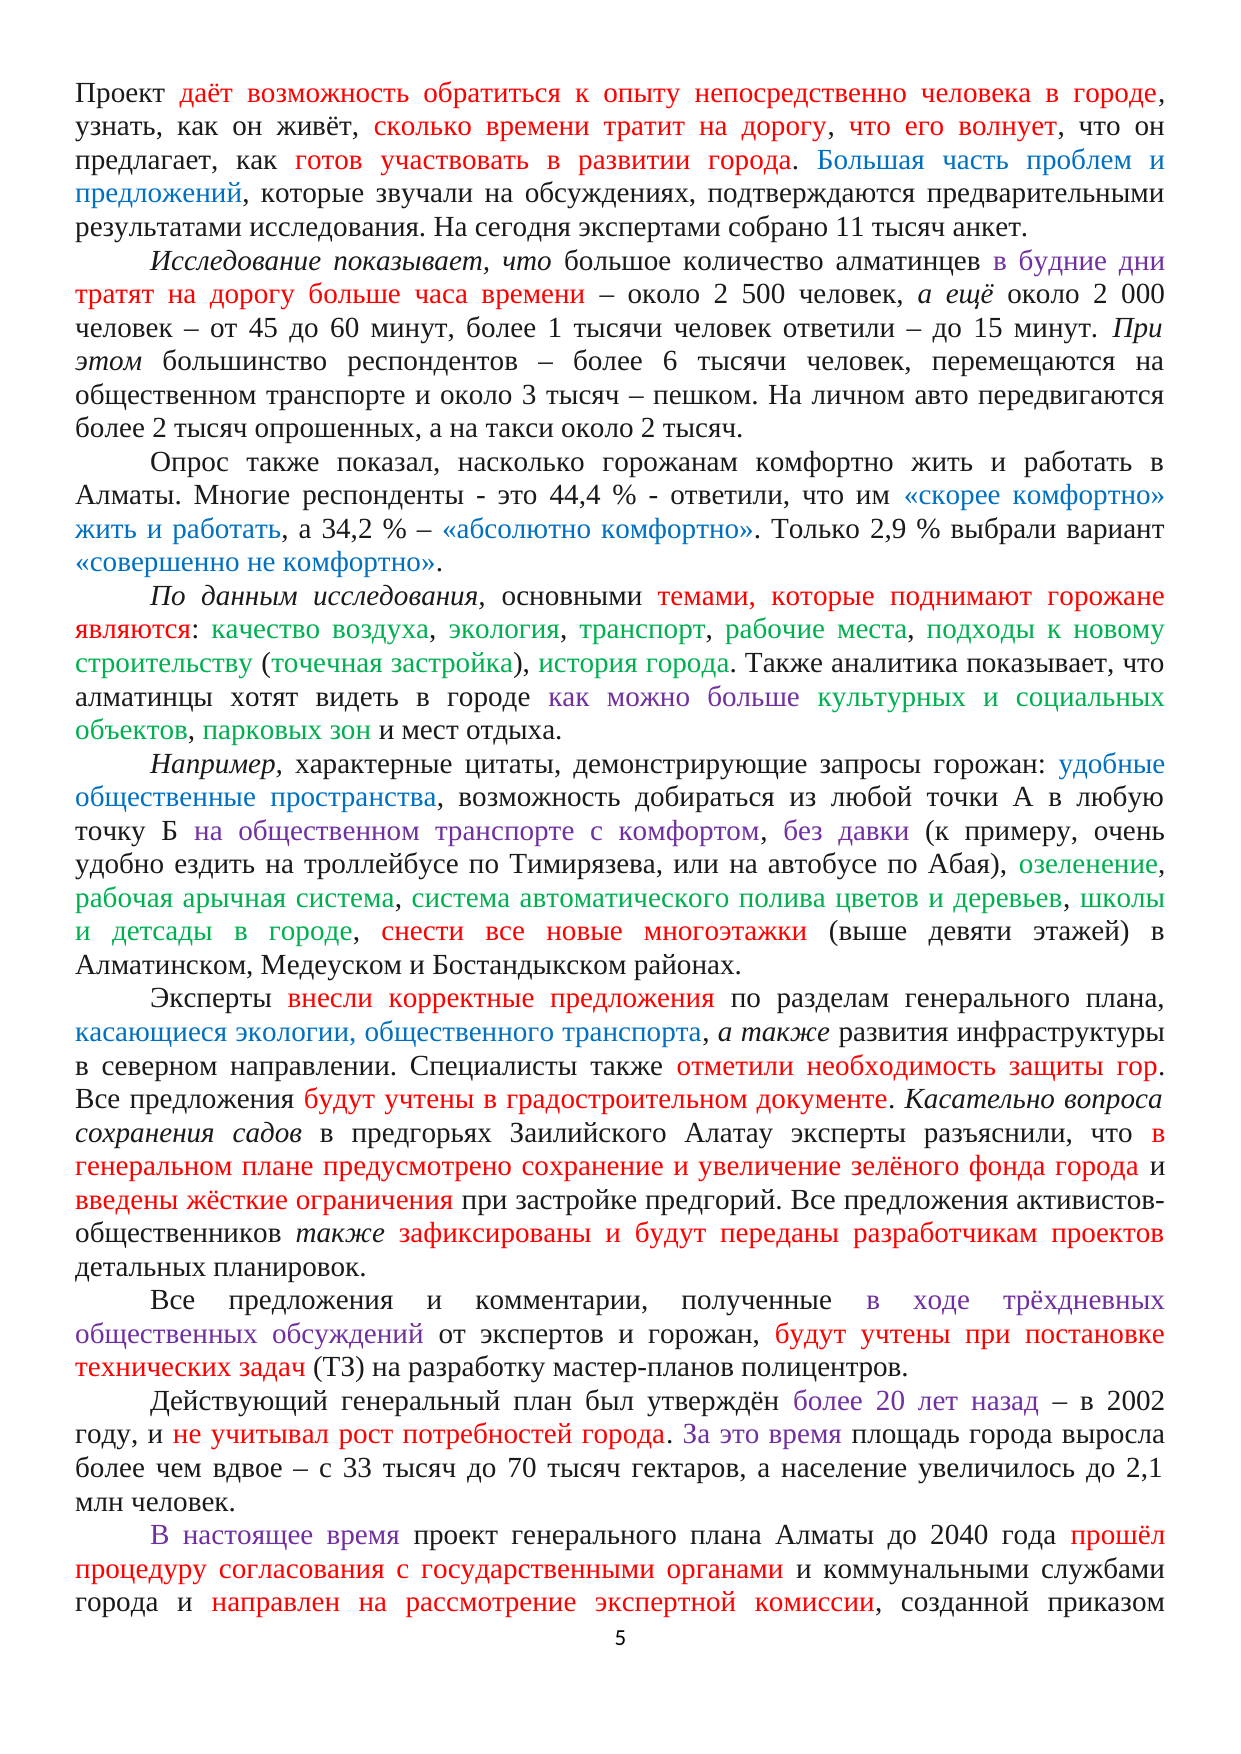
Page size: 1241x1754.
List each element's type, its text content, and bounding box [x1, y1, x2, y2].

text Опрос также показал, насколько горожанам комфортно жить и работать в Алматы. Многие респонденты - это 44,4 % - ответили, что им «скорее комфортно» жить и работать, а 34,2 % – «абсолютно комфортно». Только 2,9 % выбрали вариант «совершенно не комфортно». [75, 444, 1165, 578]
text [75, 1517, 1165, 1618]
text По данным исследования, основными темами, которые поднимают горожане являются: качество воздуха, экология, транспорт, рабочие места, подходы к новому строительству (точечная застройка), история города. Также аналитика показывает, что алматинцы хотят видеть в городе как можно больше культурных и социальных объектов, парковых зон и мест отдыха. [75, 578, 1165, 746]
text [75, 75, 1165, 243]
text Действующий генеральный план был утверждён более 20 лет назад – в 2002 году, и не учитывал рост потребностей города. За это время площадь города выросла более чем вдвое – с 33 тысяч до 70 тысяч гектаров, а население увеличилось до 2,1 млн человек. [75, 1383, 1165, 1517]
text Например, характерные цитаты, демонстрирующие запросы горожан: удобные общественные пространства, возможность добираться из любой точки А в любую точку Б на общественном транспорте с комфортом, без давки (к примеру, очень удобно ездить на троллейбусе по Тимирязева, или на автобусе по Абая), озеленение, рабочая арычная система, система автоматического полива цветов и деревьев, школы и детсады в городе, снести все новые многоэтажки (выше девяти этажей) в Алматинском, Медеуском и Бостандыкском районах. [75, 746, 1165, 981]
text Эксперты внесли корректные предложения по разделам генерального плана, касающиеся экологии, общественного транспорта, а также развития инфраструктуры в северном направлении. Специалисты также отметили необходимость защиты гор. Все предложения будут учтены в градостроительном документе. Касательно вопроса сохранения садов в предгорьях Заилийского Алатау эксперты разъяснили, что в генеральном плане предусмотрено сохранение и увеличение зелёного фонда города и введены жёсткие ограничения при застройке предгорий. Все предложения активистов-общественников также зафиксированы и будут переданы разработчикам проектов детальных планировок. [75, 981, 1165, 1282]
text Исследование показывает, что большое количество алматинцев в будние дни тратят на дорогу больше часа времени – около 2 500 человек, а ещё около 2 000 человек – от 45 до 60 минут, более 1 тысячи человек ответили – до 15 минут. При этом большинство респондентов – более 6 тысячи человек, перемещаются на общественном транспорте и около 3 тысяч – пешком. На личном авто передвигаются более 2 тысяч опрошенных, а на такси около 2 тысяч. [75, 243, 1165, 444]
text Все предложения и комментарии, полученные в ходе трёхдневных общественных обсуждений от экспертов и горожан, будут учтены при постановке технических задач (ТЗ) на разработку мастер-планов полицентров. [75, 1282, 1165, 1383]
